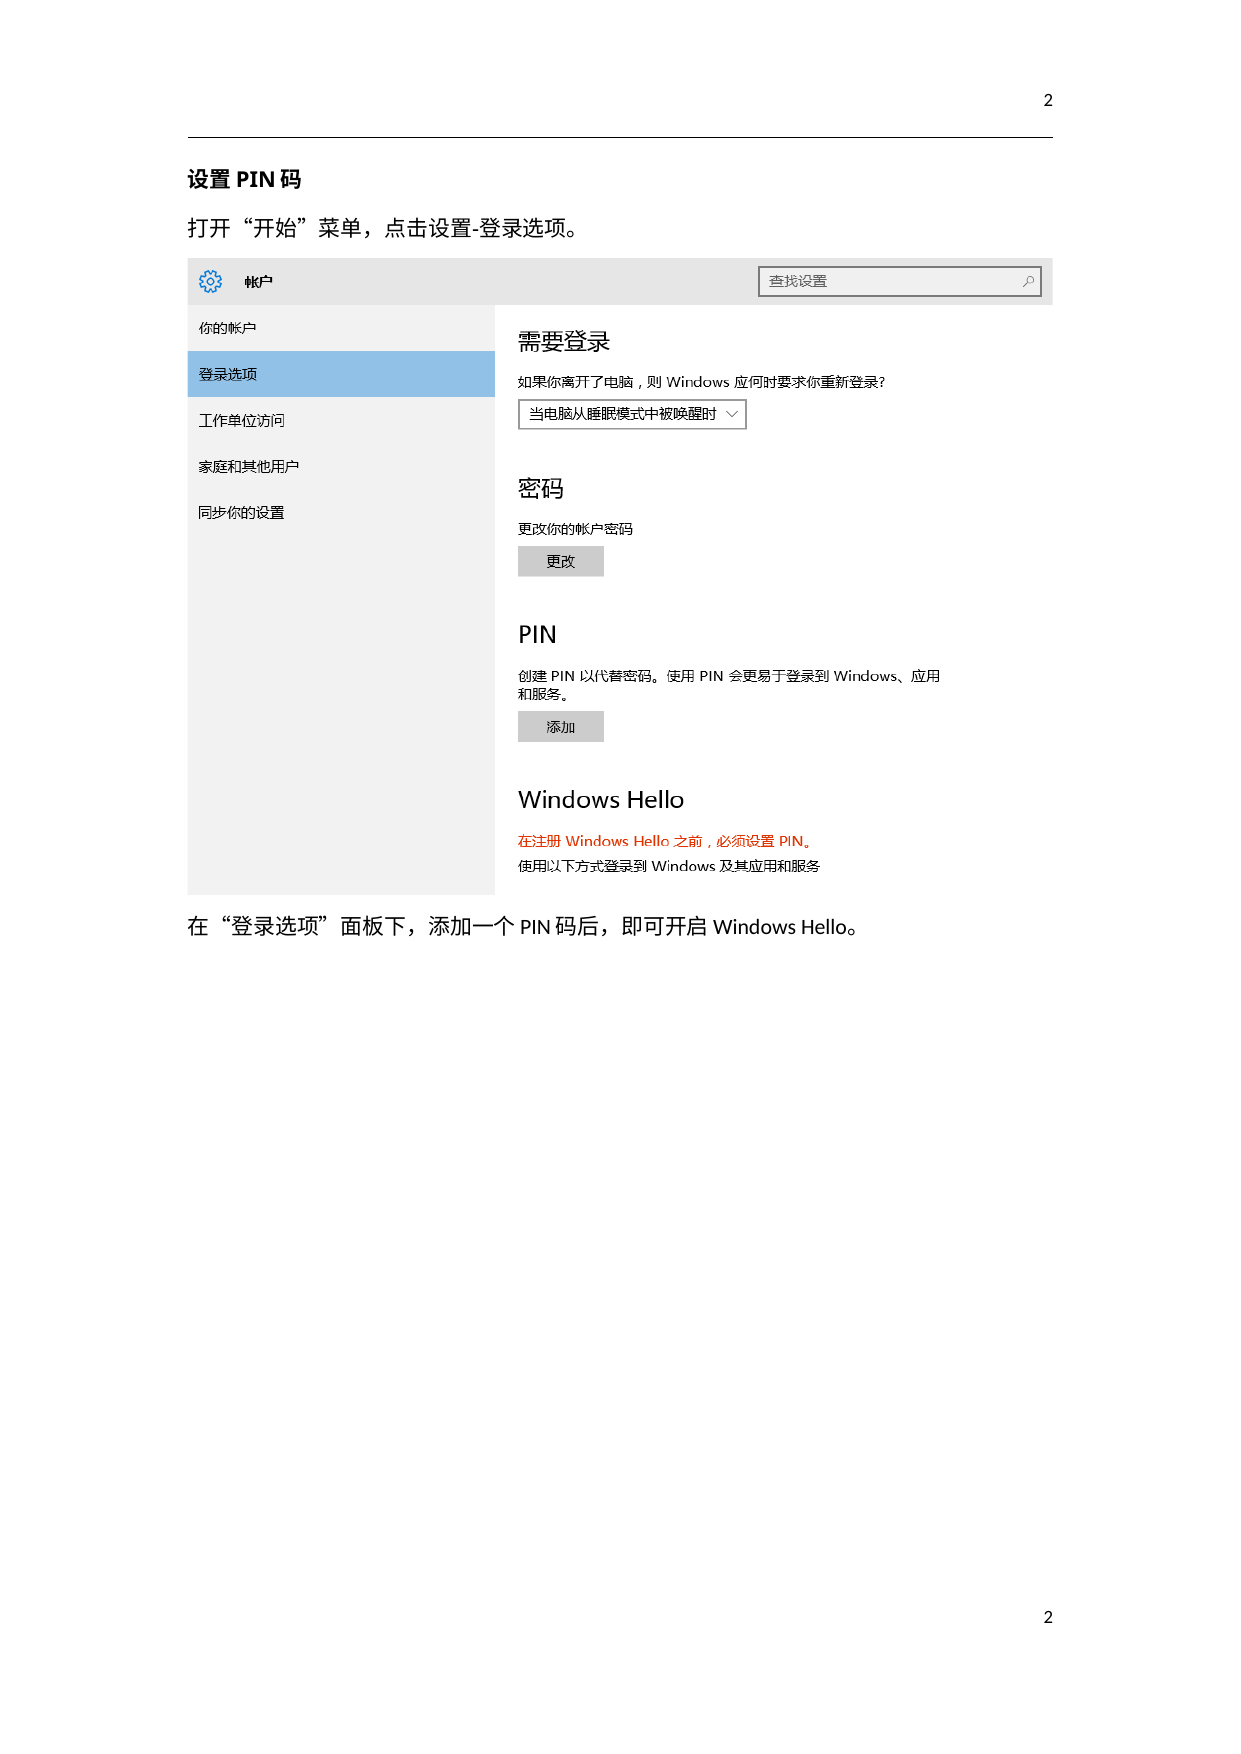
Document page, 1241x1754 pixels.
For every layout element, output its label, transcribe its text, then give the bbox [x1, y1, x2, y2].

picture [187, 258, 1053, 895]
text 打开“开始”菜单，点击设置-登录选项。 [187, 210, 1053, 243]
text 设置PIN码 [187, 162, 1053, 194]
text 在“登录选项”面板下，添加一个PIN码后，即可开启Windows Hello。 [187, 909, 1053, 941]
